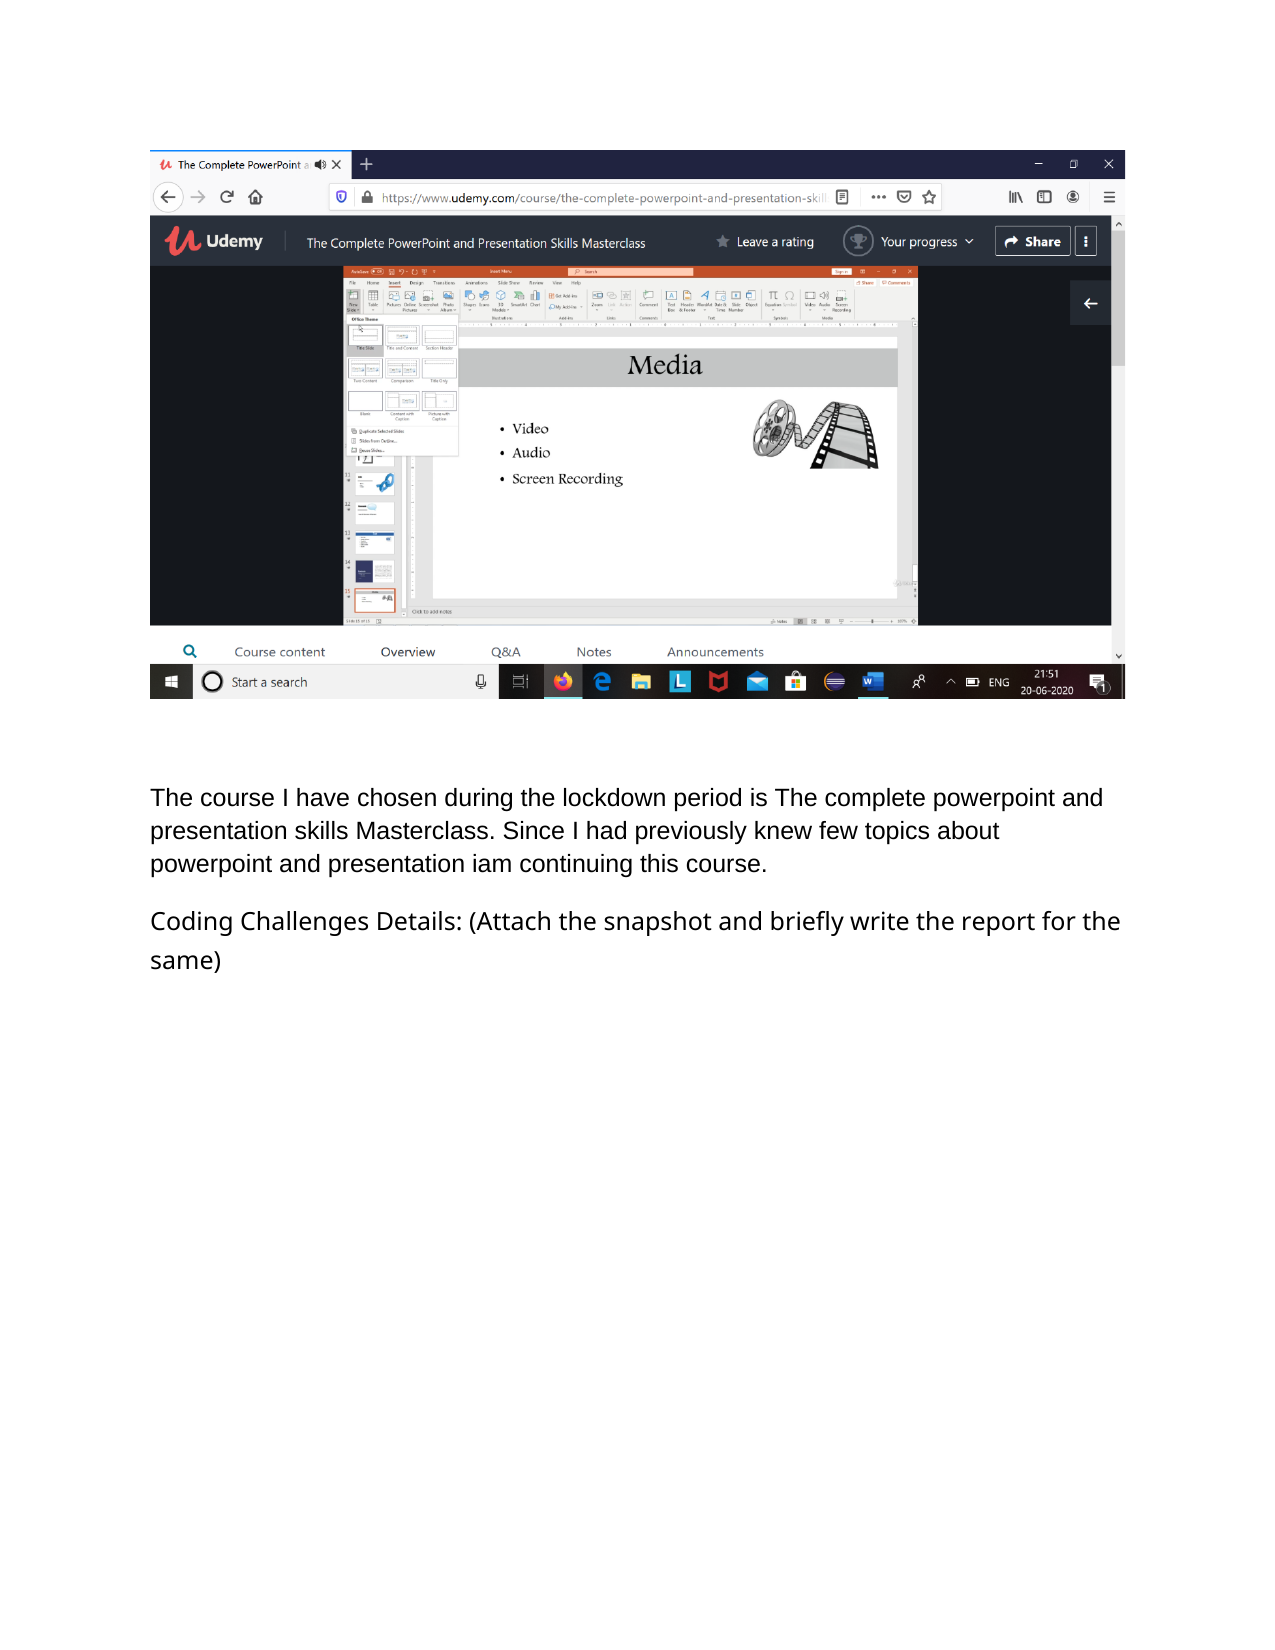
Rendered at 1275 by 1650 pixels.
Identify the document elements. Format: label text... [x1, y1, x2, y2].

text The course I have chosen during the lockdown period is The complete powerpoint and presentation skills Masterclass. Since I had previously knew few topics about powerpoint and presentation iam continuing this course. [150, 783, 1125, 878]
picture [150, 150, 1125, 699]
text Coding Challenges Details: (Attach the snapshot and briefly write the report for the same) [150, 903, 1125, 976]
